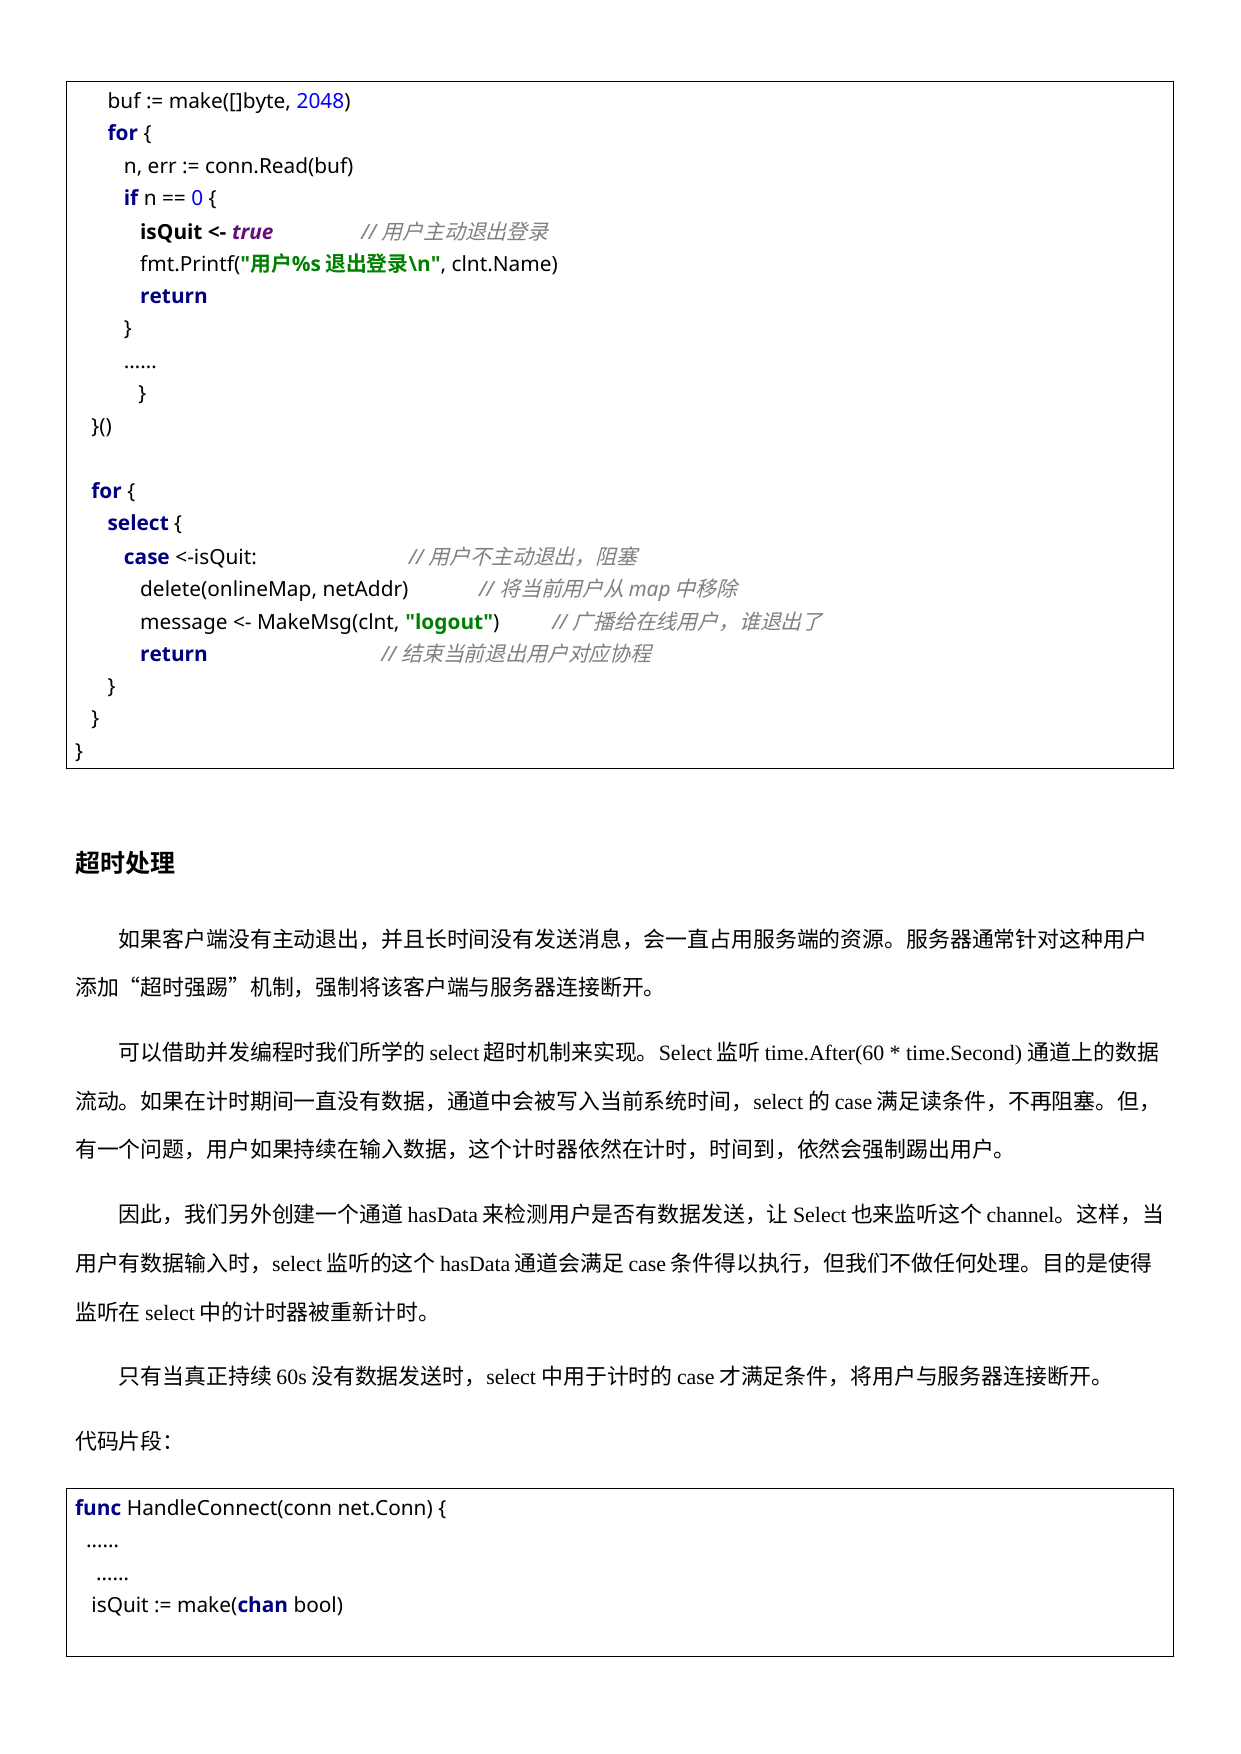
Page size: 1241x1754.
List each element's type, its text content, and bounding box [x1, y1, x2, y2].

text 可以借助并发编程时我们所学的select超时机制来实现。Select监听time.After(60 * time.Second) 通道上的数据流动。如果在计时期间一直没有数据，通道中会被写入当前系统时间，select 的case满足读条件，不再阻塞。但，有一个问题，用户如果持续在输入数据，这个计时器依然在计时，时间到，依然会强制踢出用户。 [75, 1034, 1165, 1164]
text func HandleConnect(conn net.Conn) { …… [67, 1489, 1173, 1553]
text 代码片段： [75, 1423, 1165, 1456]
text } }() for { select { case <-isQuit: // 用户不主动退出，阻塞 delete(onlineMap, netAddr) // 将当前用户从map中移除 message <- MakeMsg(clnt, "logout") // 广播给在线用户，谁退出了 return // 结束当前退出用户对应协程 } } } [67, 373, 1173, 768]
subtitle 超时处理 [75, 829, 1165, 894]
text 因此，我们另外创建一个通道hasData来检测用户是否有数据发送，让Select也来监听这个channel。这样，当用户有数据输入时，select监听的这个hasData通道会满足case条件得以执行，但我们不做任何处理。目的是使得监听在select中的计时器被重新计时。 [75, 1197, 1165, 1327]
text 如果客户端没有主动退出，并且长时间没有发送消息，会一直占用服务端的资源。服务器通常针对这种用户添加“超时强踢”机制，强制将该客户端与服务器连接断开。 [75, 921, 1165, 1002]
text 只有当真正持续60s没有数据发送时，select 中用于计时的case才满足条件，将用户与服务器连接断开。 [75, 1359, 1165, 1391]
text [67, 1553, 1173, 1656]
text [67, 82, 1173, 373]
